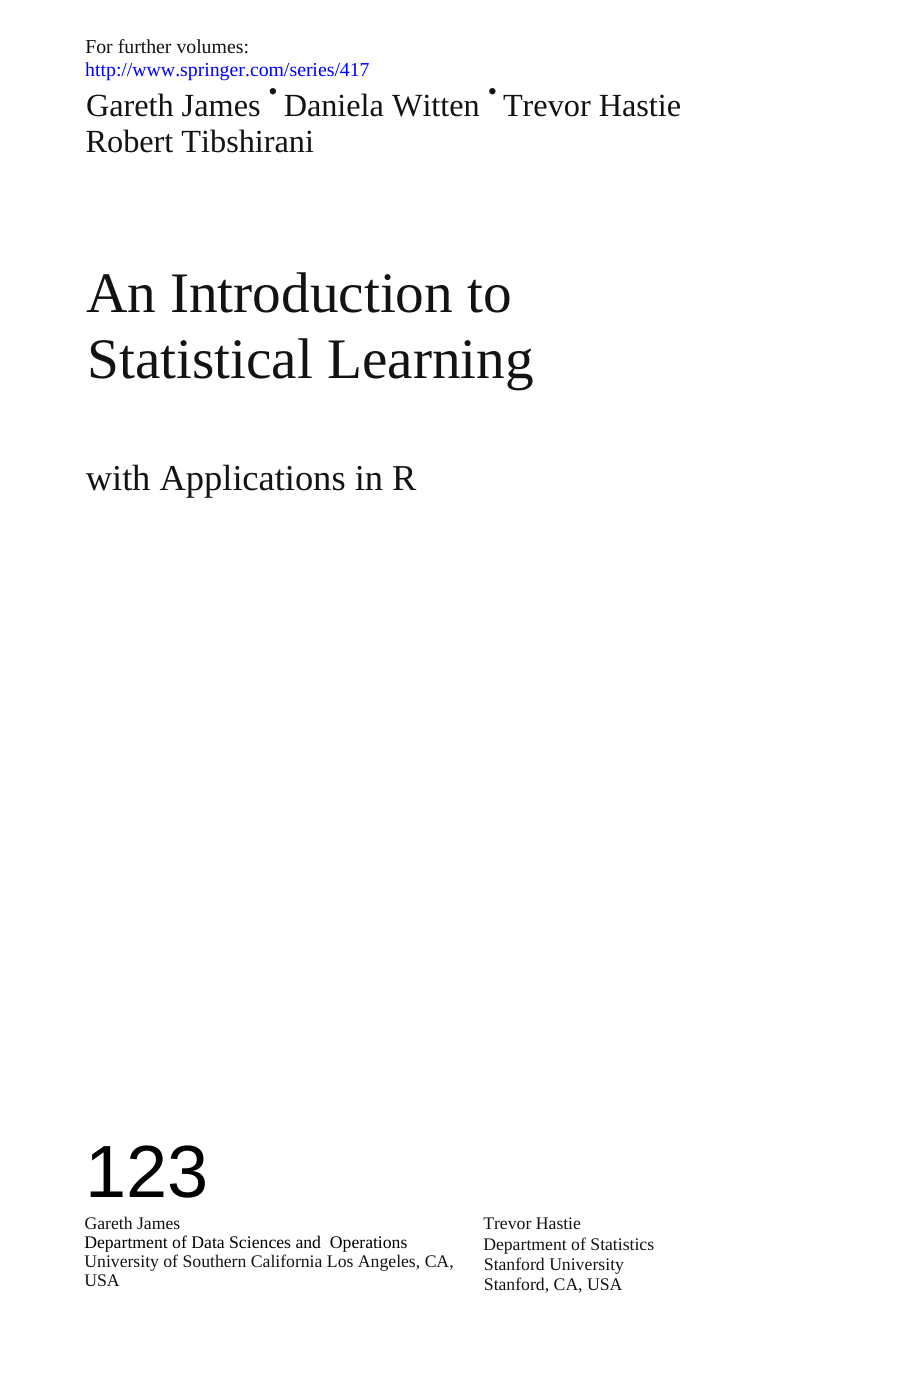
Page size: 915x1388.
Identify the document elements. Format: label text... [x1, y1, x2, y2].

text with Applications in R [86, 456, 882, 498]
text Department of Statistics [483, 1233, 882, 1254]
text Gareth James [84, 1213, 483, 1233]
text An Introduction to [86, 259, 882, 325]
text Statistical Learning [87, 325, 882, 391]
text http://www.springer.com/series/417 [85, 58, 882, 81]
text University of Southern California Los Angeles, CA, USA [84, 1253, 457, 1290]
text Stanford University [484, 1254, 882, 1274]
text Gareth James • Daniela Witten • Trevor Hastie Robert Tibshirani [85, 81, 705, 159]
text 123 [85, 1128, 882, 1213]
text Department of Data Sciences and Operations [84, 1233, 461, 1252]
text For further volumes: [85, 35, 882, 58]
text Trevor Hastie [483, 1213, 882, 1233]
text Stanford, CA, USA [484, 1274, 882, 1294]
